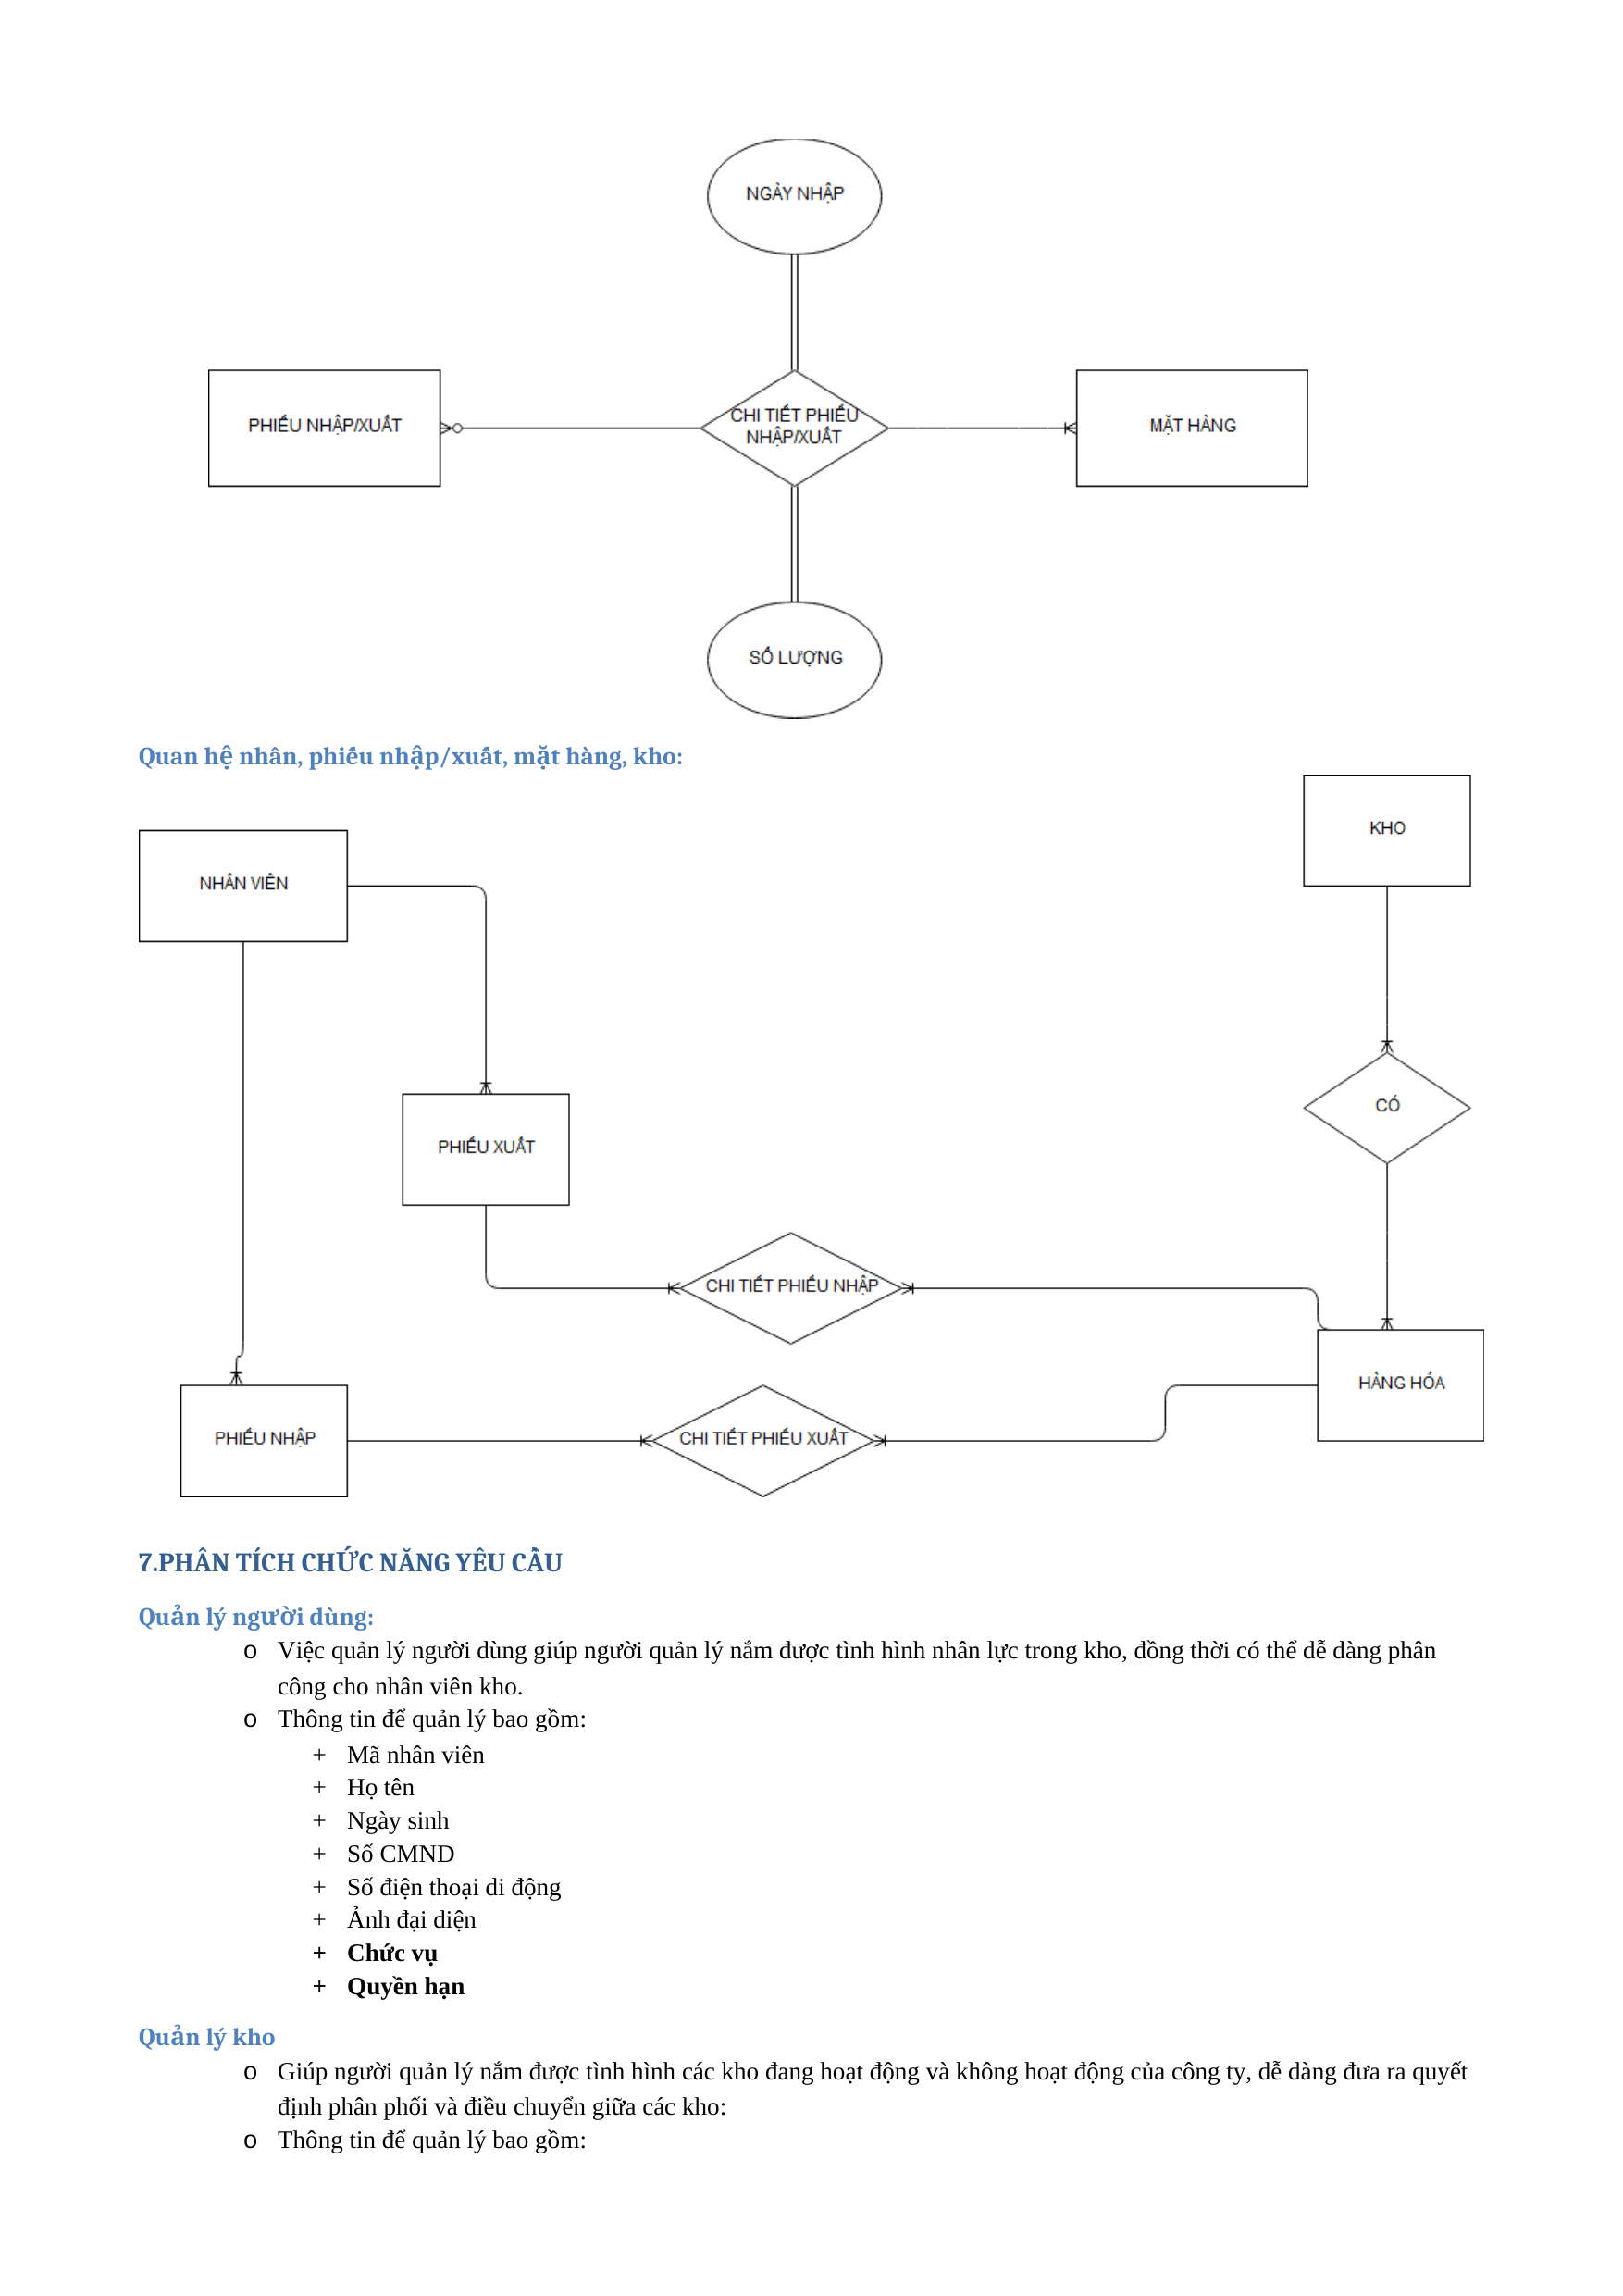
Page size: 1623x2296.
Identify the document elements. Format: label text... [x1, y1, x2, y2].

subtitle Quản lý kho [139, 2023, 1484, 2053]
list Số CMND [312, 1839, 1484, 1868]
list Giúp người quản lý nắm được tình hình các kho đang hoạt động và không hoạt động của công ty, dễ dàng đưa ra quyết định phân phối và điều chuyển giữa các kho: [242, 2056, 1484, 2120]
subtitle Quan hệ nhân, phiếu nhập/xuất, mặt hàng, kho: [139, 742, 1484, 775]
subtitle Quản lý người dùng: [139, 1603, 1484, 1632]
list Thông tin để quản lý bao gồm: [242, 2125, 1484, 2155]
list Số điện thoại di động [312, 1872, 1484, 1901]
list Việc quản lý người dùng giúp người quản lý nắm được tình hình nhân lực trong kho, đồng thời có thể dễ dàng phân công cho nhân viên kho. [242, 1636, 1484, 1700]
list Ngày sinh [312, 1806, 1484, 1834]
list Thông tin để quản lý bao gồm: [242, 1704, 1484, 1735]
list Họ tên [312, 1773, 1484, 1802]
list Quyền hạn [312, 1971, 1484, 2000]
subtitle 7.PHÂN TÍCH CHỨC NĂNG YÊU CẦU [139, 1547, 1484, 1579]
list Chức vụ [312, 1938, 1484, 1967]
list Ảnh đại diện [312, 1905, 1484, 1933]
list Mã nhân viên [312, 1740, 1484, 1769]
